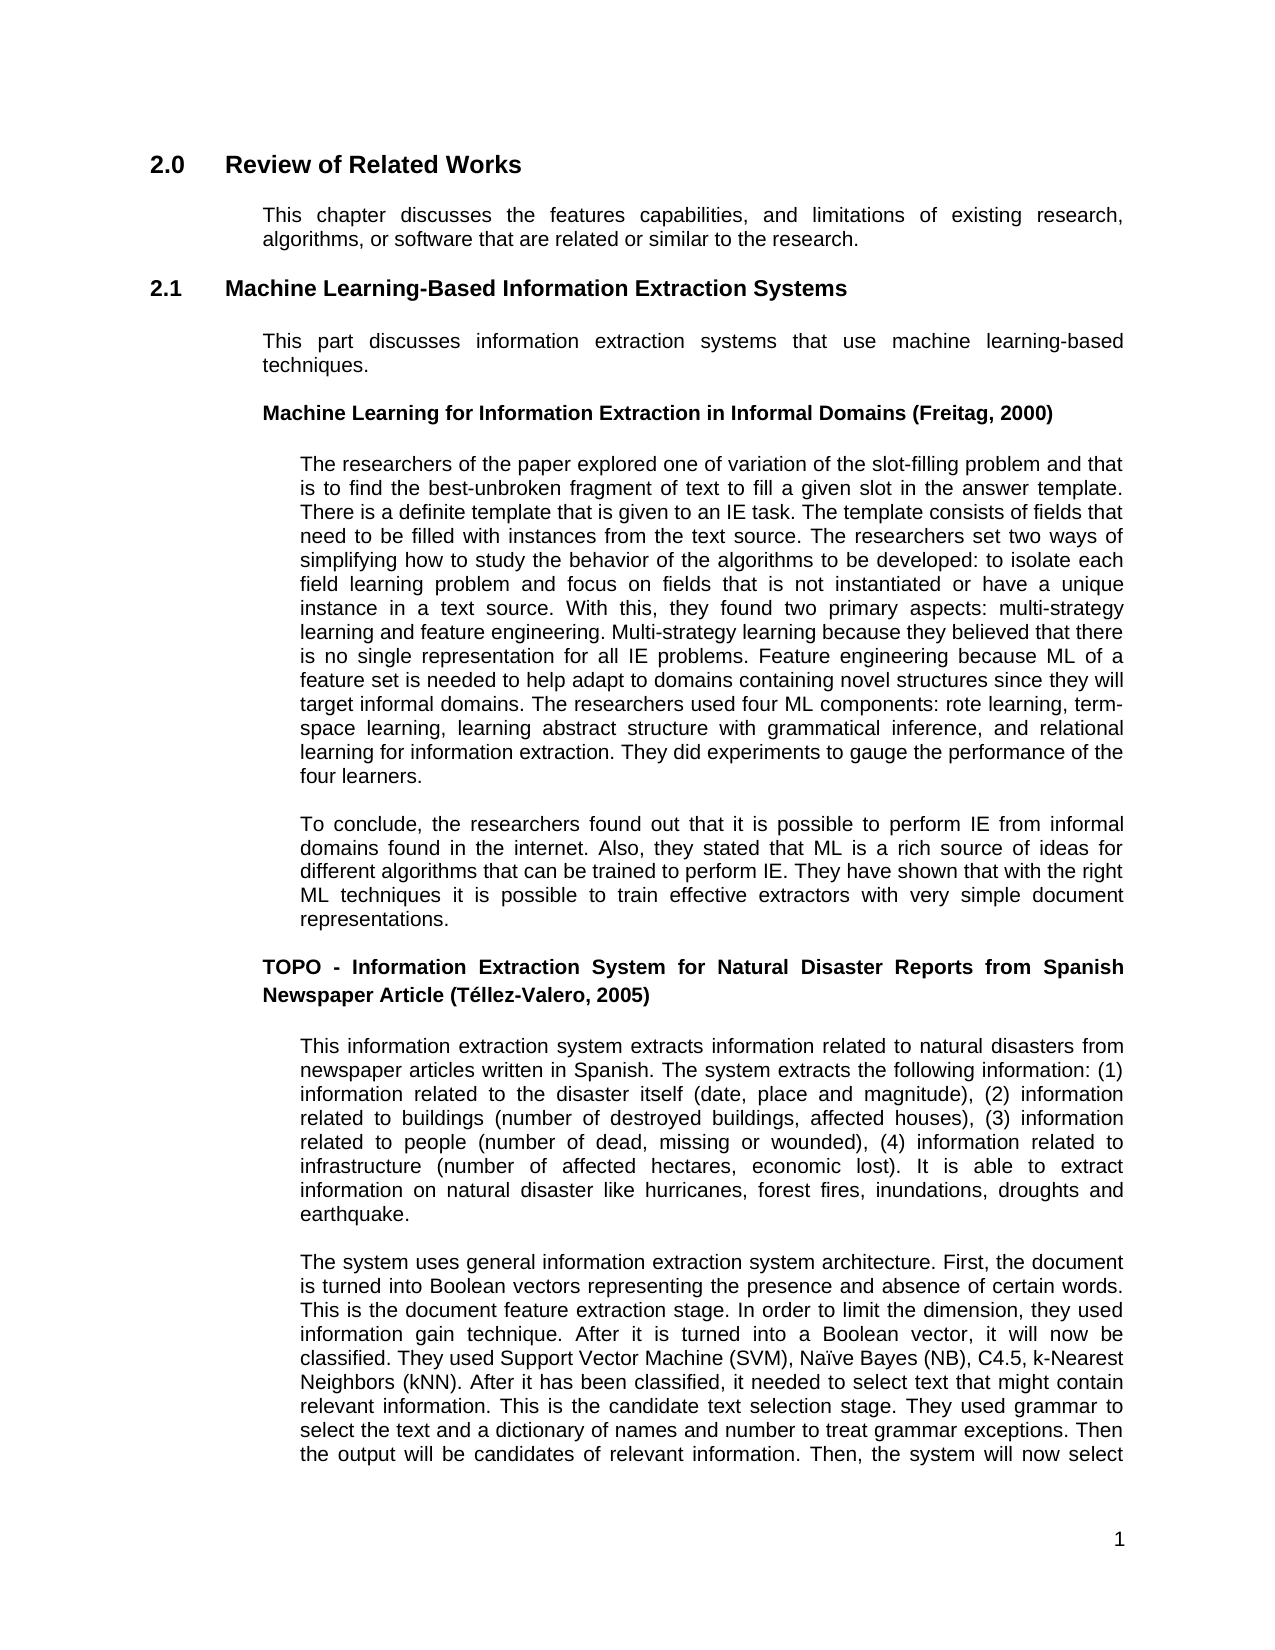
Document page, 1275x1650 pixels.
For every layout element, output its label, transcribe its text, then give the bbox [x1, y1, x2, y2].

text This chapter discusses the features capabilities, and limitations of existing research, algorithms, or software that are related or similar to the . [262, 203, 1125, 251]
subtitle TOPO - Information Extraction System for Natural Disaster Reports from Spanish Newspaper Article (Téllez-Valero, 2005) [262, 955, 1125, 1007]
subtitle Review of Related Works [150, 150, 1125, 179]
text The researchers of the paper explored one of variation of the slot-filling problem and that is to find the best-unbroken fragment of text to fill a given slot in the answer template. There is a definite template that is given to an IE task. The template consists of fields that need to be filled with instances from the text source. The researchers set two ways of simplifying how to study the behavior of the algorithms to be developed: to isolate each field learning problem and focus on fields that is not instantiated or have a unique instance in a text source. With this, they found two primary aspects: multi-strategy learning and feature engineering. Multi-strategy learning because they believed that there is no single representation for all IE problems. Feature engineering because ML of a feature set is needed to help adapt to domains containing novel structures since they will target informal domains. The researchers used four ML components: rote learning, term-space learning, learning abstract structure with grammatical inference, and relational learning for information extraction. They did experiments to gauge the performance of the four learners. [300, 452, 1125, 787]
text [300, 1250, 1125, 1465]
text This part discusses information extraction systems that use machine learning-based techniques. [262, 329, 1125, 377]
text This information extraction system extracts information related to natural disasters from newspaper articles written in Spanish. The system extracts the following information: (1) information related to the disaster itself (date, place and magnitude), (2) information related to buildings (number of destroyed buildings, affected houses), (3) information related to people (number of dead, missing or wounded), (4) information related to infrastructure (number of affected hectares, economic lost). It is able to extract information on natural disaster like hurricanes, forest fires, inundations, droughts and earthquake. [300, 1034, 1125, 1226]
subtitle Machine Learning-Based Information Extraction Systems [150, 274, 1125, 301]
subtitle Machine Learning for Information Extraction in Informal Domains (Freitag, 2000) [262, 401, 1125, 424]
text To conclude, the researchers found out that it is possible to perform IE from informal domains found in the internet. Also, they stated that ML is a rich source of ideas for different algorithms that can be trained to perform IE. They have shown that with the right ML techniques it is possible to train effective extractors with very simple document representations. [300, 811, 1125, 931]
